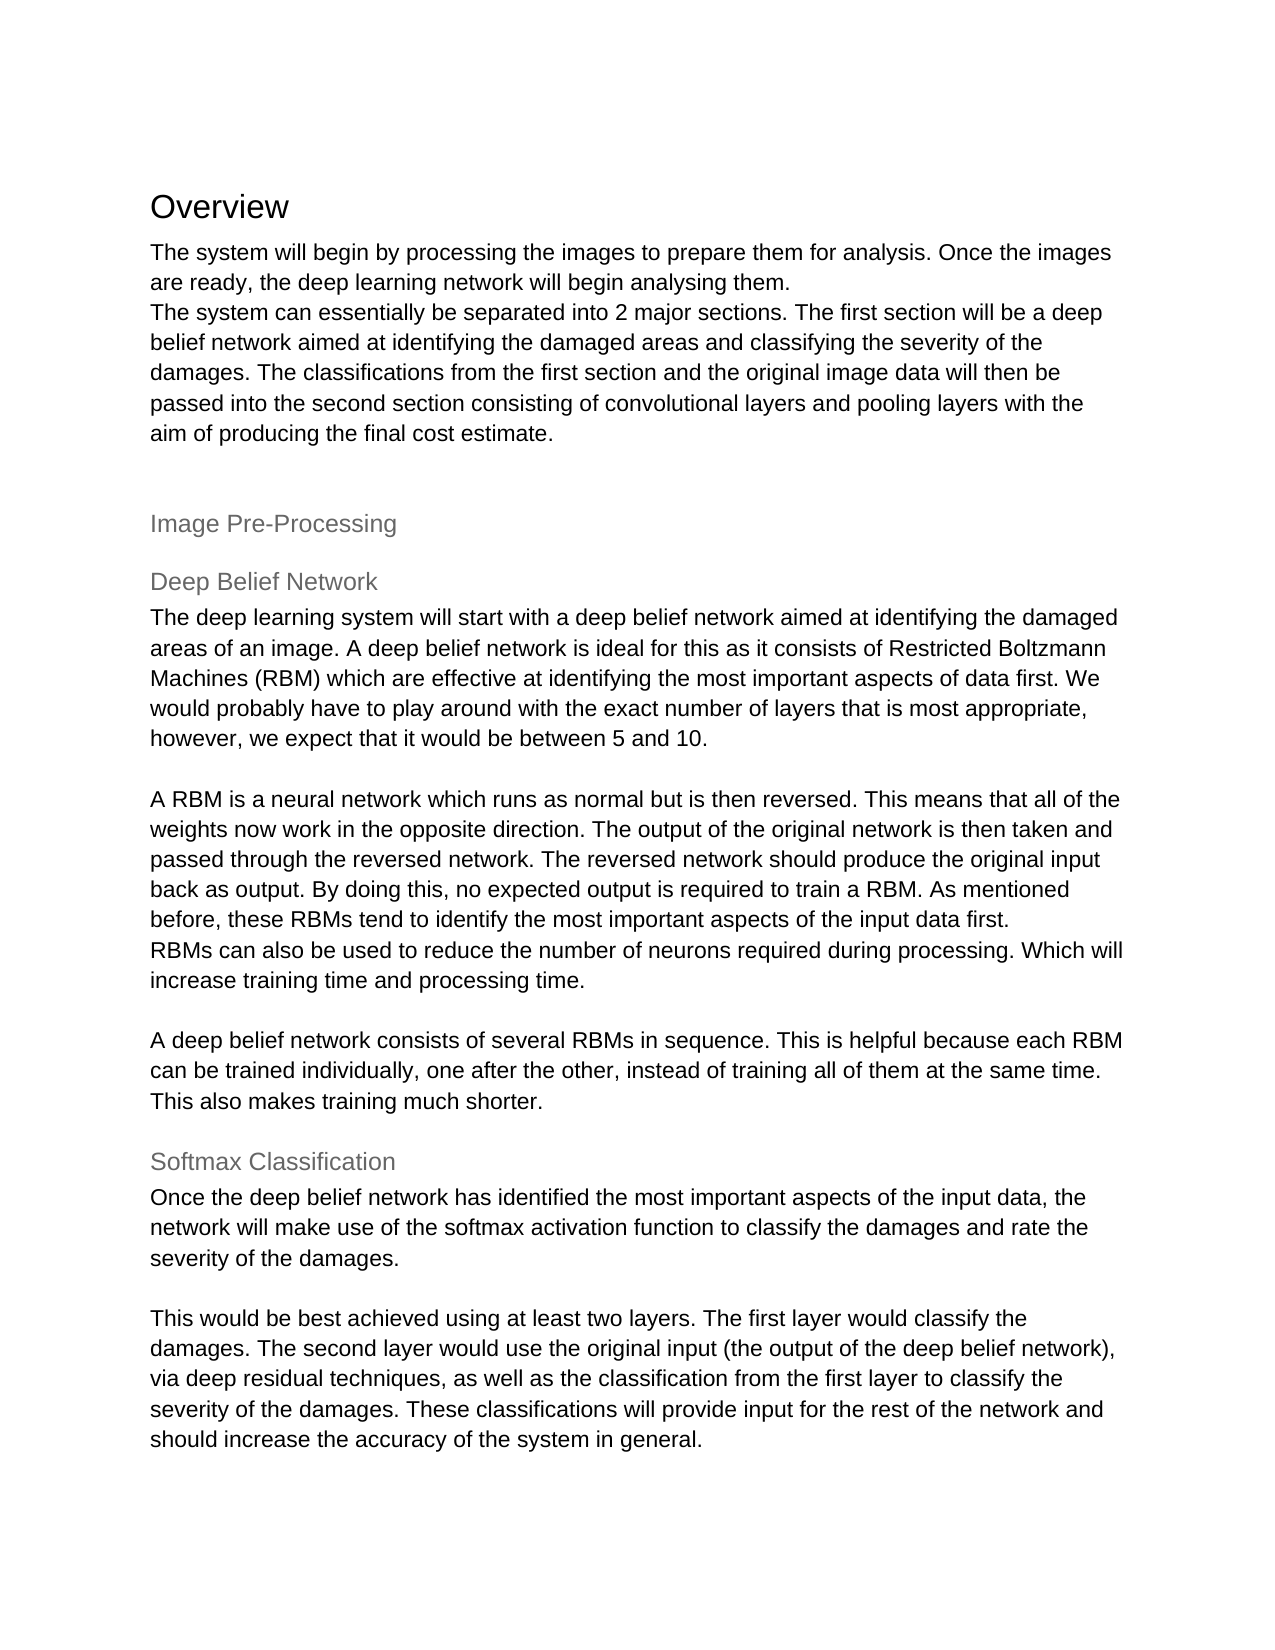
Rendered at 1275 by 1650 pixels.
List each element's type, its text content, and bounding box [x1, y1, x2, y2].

subtitle Overview [150, 187, 1125, 226]
text A deep belief network consists of several RBMs in sequence. This is helpful because each RBM can be trained individually, one after the other, instead of training all of them at the same time. This also makes training much shorter. [150, 1027, 1125, 1114]
text The system will begin by processing the images to prepare them for analysis. Once the images are ready, the deep learning network will begin analysing them. The system can essentially be separated into 2 major sections. The first section will be a deep belief network aimed at identifying the damaged areas and classifying the severity of the damages. The classifications from the first section and the original image data will then be passed into the second section consisting of convolutional layers and pooling layers with the aim of producing the final cost estimate. [150, 238, 1125, 446]
text A RBM is a neural network which runs as normal but is then reversed. This means that all of the weights now work in the opposite direction. The output of the original network is then taken and passed through the reversed network. The reversed network should produce the original input back as output. By doing this, no expected output is required to train a RBM. As mentioned before, these RBMs tend to identify the most important aspects of the input data first. [150, 786, 1125, 933]
text This would be best achieved using at least two layers. The first layer would classify the damages. The second layer would use the original input (the output of the deep belief network), via deep residual techniques, as well as the classification from the first layer to classify the severity of the damages. These classifications will provide input for the rest of the network and should increase the accuracy of the system in general. [150, 1305, 1125, 1452]
subtitle Image Pre-Processing [150, 509, 1125, 538]
subtitle Softmax Classification [150, 1147, 1125, 1176]
text The deep learning system will start with a deep belief network aimed at identifying the damaged areas of an image. A deep belief network is ideal for this as it consists of Restricted Boltzmann Machines (RBM) which are effective at identifying the most important aspects of data first. We would probably have to play around with the exact number of layers that is most appropriate, however, we expect that it would be between 5 and 10. [150, 604, 1125, 751]
text Once the deep belief network has identified the most important aspects of the input data, the network will make use of the softmax activation function to classify the damages and rate the severity of the damages. [150, 1184, 1125, 1271]
text RBMs can also be used to reduce the number of neurons required during processing. Which will increase training time and processing time. [150, 937, 1125, 993]
subtitle Deep Belief Network [150, 567, 1125, 596]
